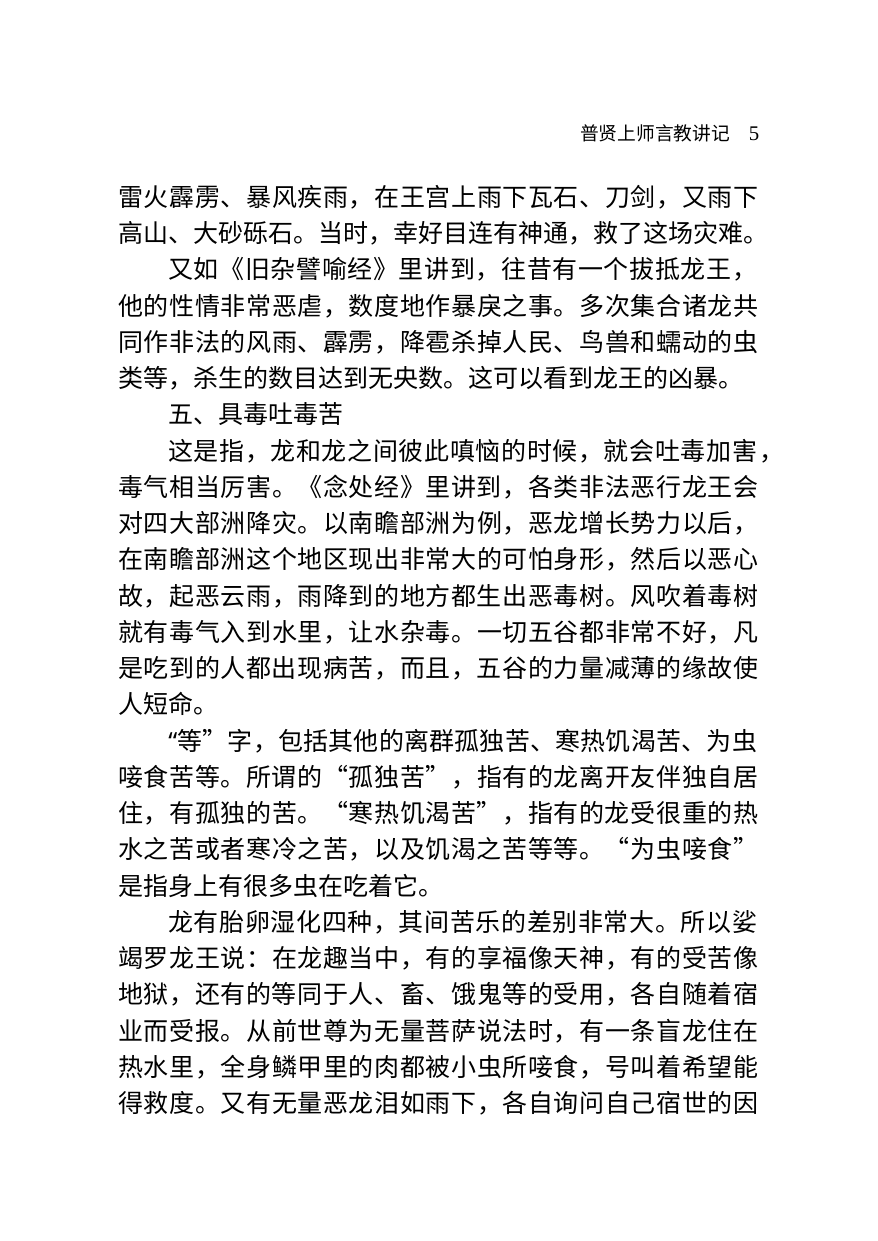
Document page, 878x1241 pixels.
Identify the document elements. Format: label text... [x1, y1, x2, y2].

text “等”字，包括其他的离群孤独苦、寒热饥渴苦、为虫唼食苦等。所谓的“孤独苦”，指有的龙离开友伴独自居住，有孤独的苦。“寒热饥渴苦”，指有的龙受很重的热水之苦或者寒冷之苦，以及饥渴之苦等等。“为虫唼食”，是指身上有很多虫在吃着它。 [118, 721, 759, 902]
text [118, 177, 759, 250]
text 这是指，龙和龙之间彼此嗔恼的时候，就会吐毒加害，毒气相当厉害。《念处经》里讲到，各类非法恶行龙王会对四大部洲降灾。以南瞻部洲为例，恶龙增长势力以后，在南瞻部洲这个地区现出非常大的可怕身形，然后以恶心故，起恶云雨，雨降到的地方都生出恶毒树。风吹着毒树就有毒气入到水里，让水杂毒。一切五谷都非常不好，凡是吃到的人都出现病苦，而且，五谷的力量减薄的缘故使人短命。 [118, 431, 759, 721]
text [118, 902, 759, 1120]
text 又如《旧杂譬喻经》里讲到，往昔有一个拔抵龙王，他的性情非常恶虐，数度地作暴戾之事。多次集合诸龙共同作非法的风雨、霹雳，降雹杀掉人民、鸟兽和蠕动的虫类等，杀生的数目达到无央数。这可以看到龙王的凶暴。 [118, 250, 759, 395]
text 五、具毒吐毒苦 [118, 395, 759, 431]
